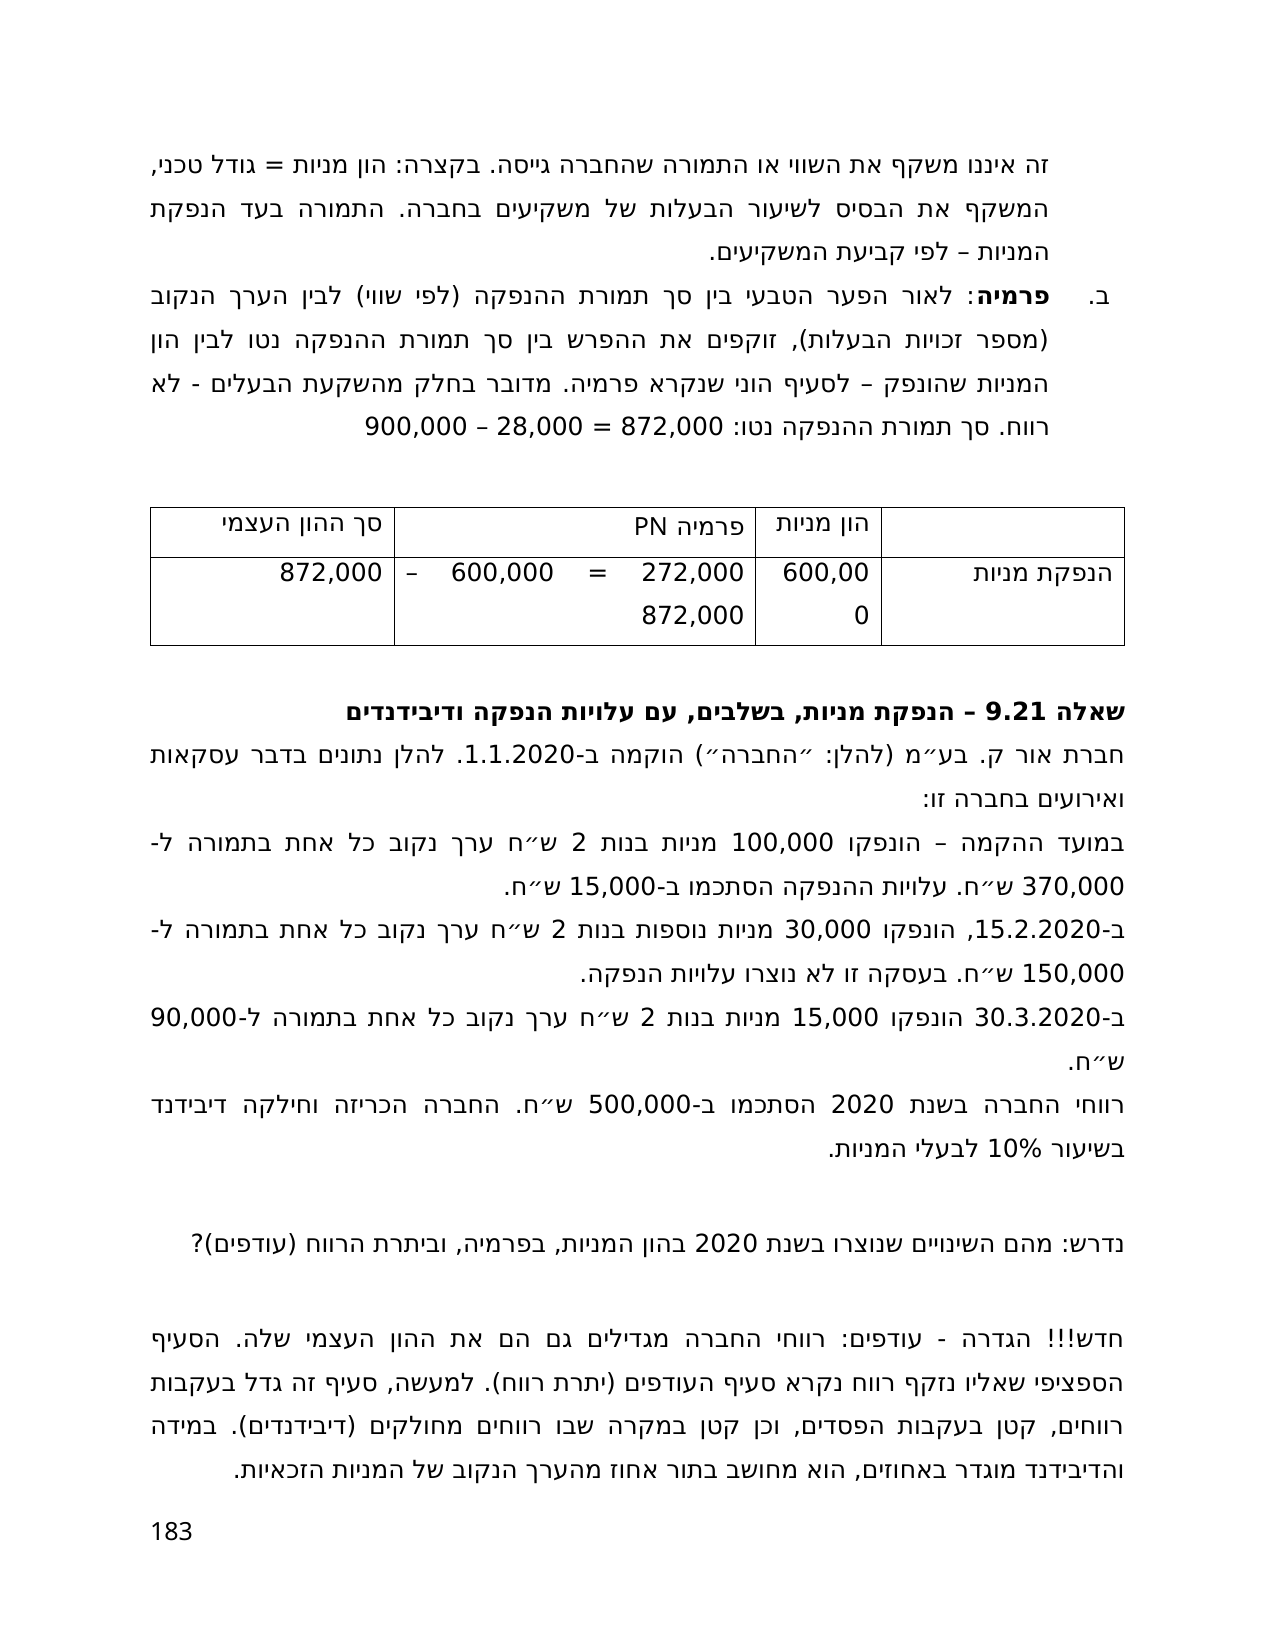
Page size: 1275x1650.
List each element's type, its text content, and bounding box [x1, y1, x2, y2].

text חדש!!! הגדרה - עודפים: רווחי החברה מגדילים גם הם את ההון העצמי שלה. הסעיף הספציפי שאליו נזקף רווח נקרא סעיף העודפים (יתרת רווח). למעשה, סעיף זה גדל בעקבות רווחים, קטן בעקבות הפסדים, וכן קטן במקרה שבו רווחים מחולקים (דיבידנדים). במידה והדיבידנד מוגדר באחוזים, הוא מחושב בתור אחוז מהערך הנקוב של המניות הזכאיות. [150, 1324, 1125, 1484]
list פרמיה: לאור הפער הטבעי בין סך תמורת ההנפקה (לפי שווי) לבין הערך הנקוב (מספר זכויות הבעלות), זוקפים את ההפרש בין סך תמורת ההנפקה נטו לבין הון המניות שהונפק – לסעיף הוני שנקרא פרמיה. מדובר בחלק מהשקעת הבעלים - לא רווח. סך תמורת ההנפקה נטו: 872,000 = 28,000 – 900,000 [150, 281, 1087, 442]
text חברת אור ק. בע״מ (להלן: ״החברה״) הוקמה ב-1.1.2020. להלן נתונים בדבר עסקאות ואירועים בחברה זו: [150, 741, 1125, 814]
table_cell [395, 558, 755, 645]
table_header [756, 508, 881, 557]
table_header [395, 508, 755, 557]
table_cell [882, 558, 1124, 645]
text ב-15.2.2020, הונפקו 30,000 מניות נוספות בנות 2 ש״ח ערך נקוב כל אחת בתמורה ל-150,000 ש״ח. בעסקה זו לא נוצרו עלויות הנפקה. [150, 916, 1125, 989]
text שאלה 9.21 – הנפקת מניות, בשלבים, עם עלויות הנפקה ודיבידנדים [150, 697, 1125, 726]
text במועד ההקמה – הונפקו 100,000 מניות בנות 2 ש״ח ערך נקוב כל אחת בתמורה ל-370,000 ש״ח. עלויות ההנפקה הסתכמו ב-15,000 ש״ח. [150, 828, 1125, 901]
text רווחי החברה בשנת 2020 הסתכמו ב-500,000 ש״ח. החברה הכריזה וחילקה דיבידנד בשיעור 10% לבעלי המניות. [150, 1091, 1125, 1164]
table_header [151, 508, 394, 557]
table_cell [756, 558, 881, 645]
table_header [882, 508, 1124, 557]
text ב-30.3.2020 הונפקו 15,000 מניות בנות 2 ש״ח ערך נקוב כל אחת בתמורה ל-90,000 ש״ח. [150, 1003, 1125, 1076]
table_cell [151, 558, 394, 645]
text נדרש: מהם השינויים שנוצרו בשנת 2020 בהון המניות, בפרמיה, וביתרת הרווח (עודפים)? [150, 1229, 1125, 1258]
